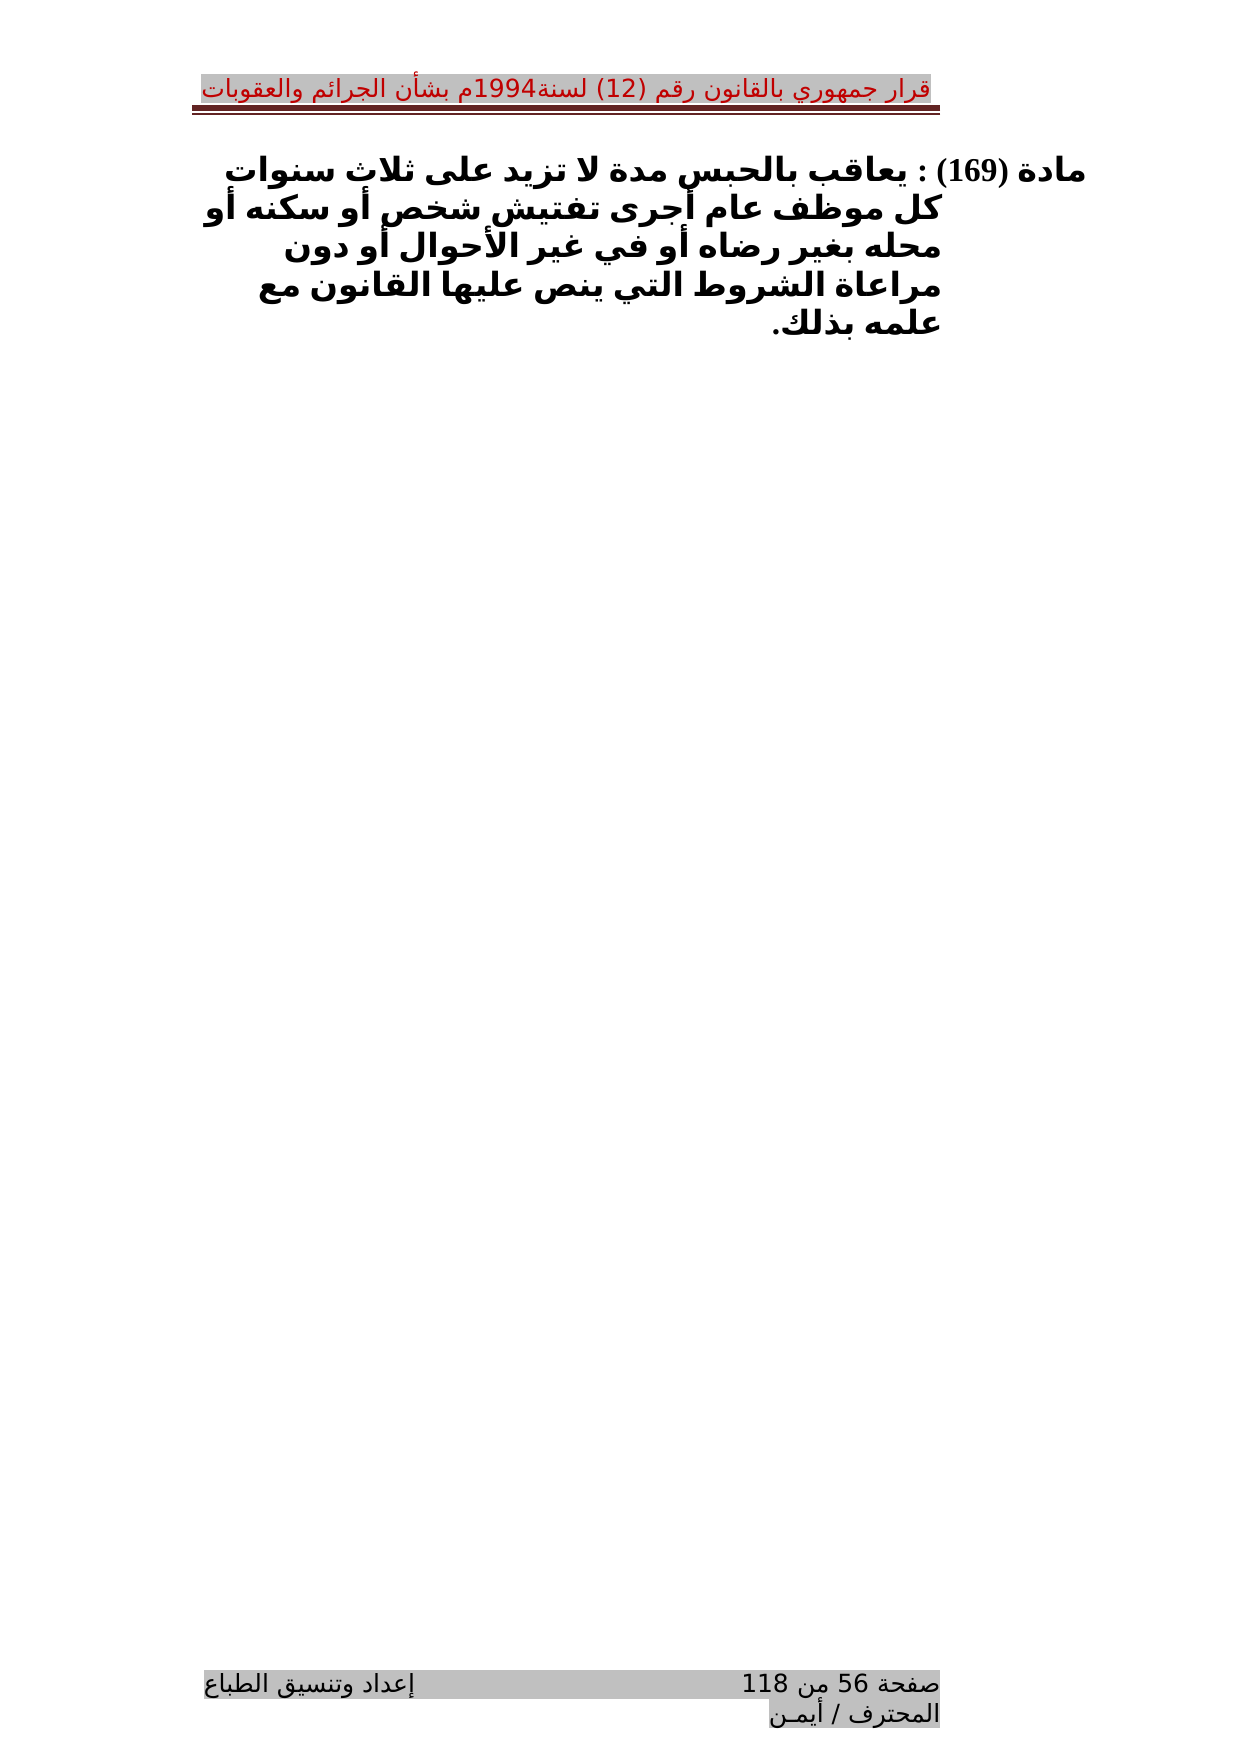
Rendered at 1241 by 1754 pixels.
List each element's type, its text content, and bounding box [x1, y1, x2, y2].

text مادة (169) : يعاقب بالحبس مدة لا تزيد على ثلاث سنوات كل موظف عام أجرى تفتيش شخص أو سكنه أو محله بغير رضاه أو في غير الأحوال أو دون مراعاة الشروط التي ينص عليها القانون مع علمه بذلك. [192, 150, 1087, 342]
